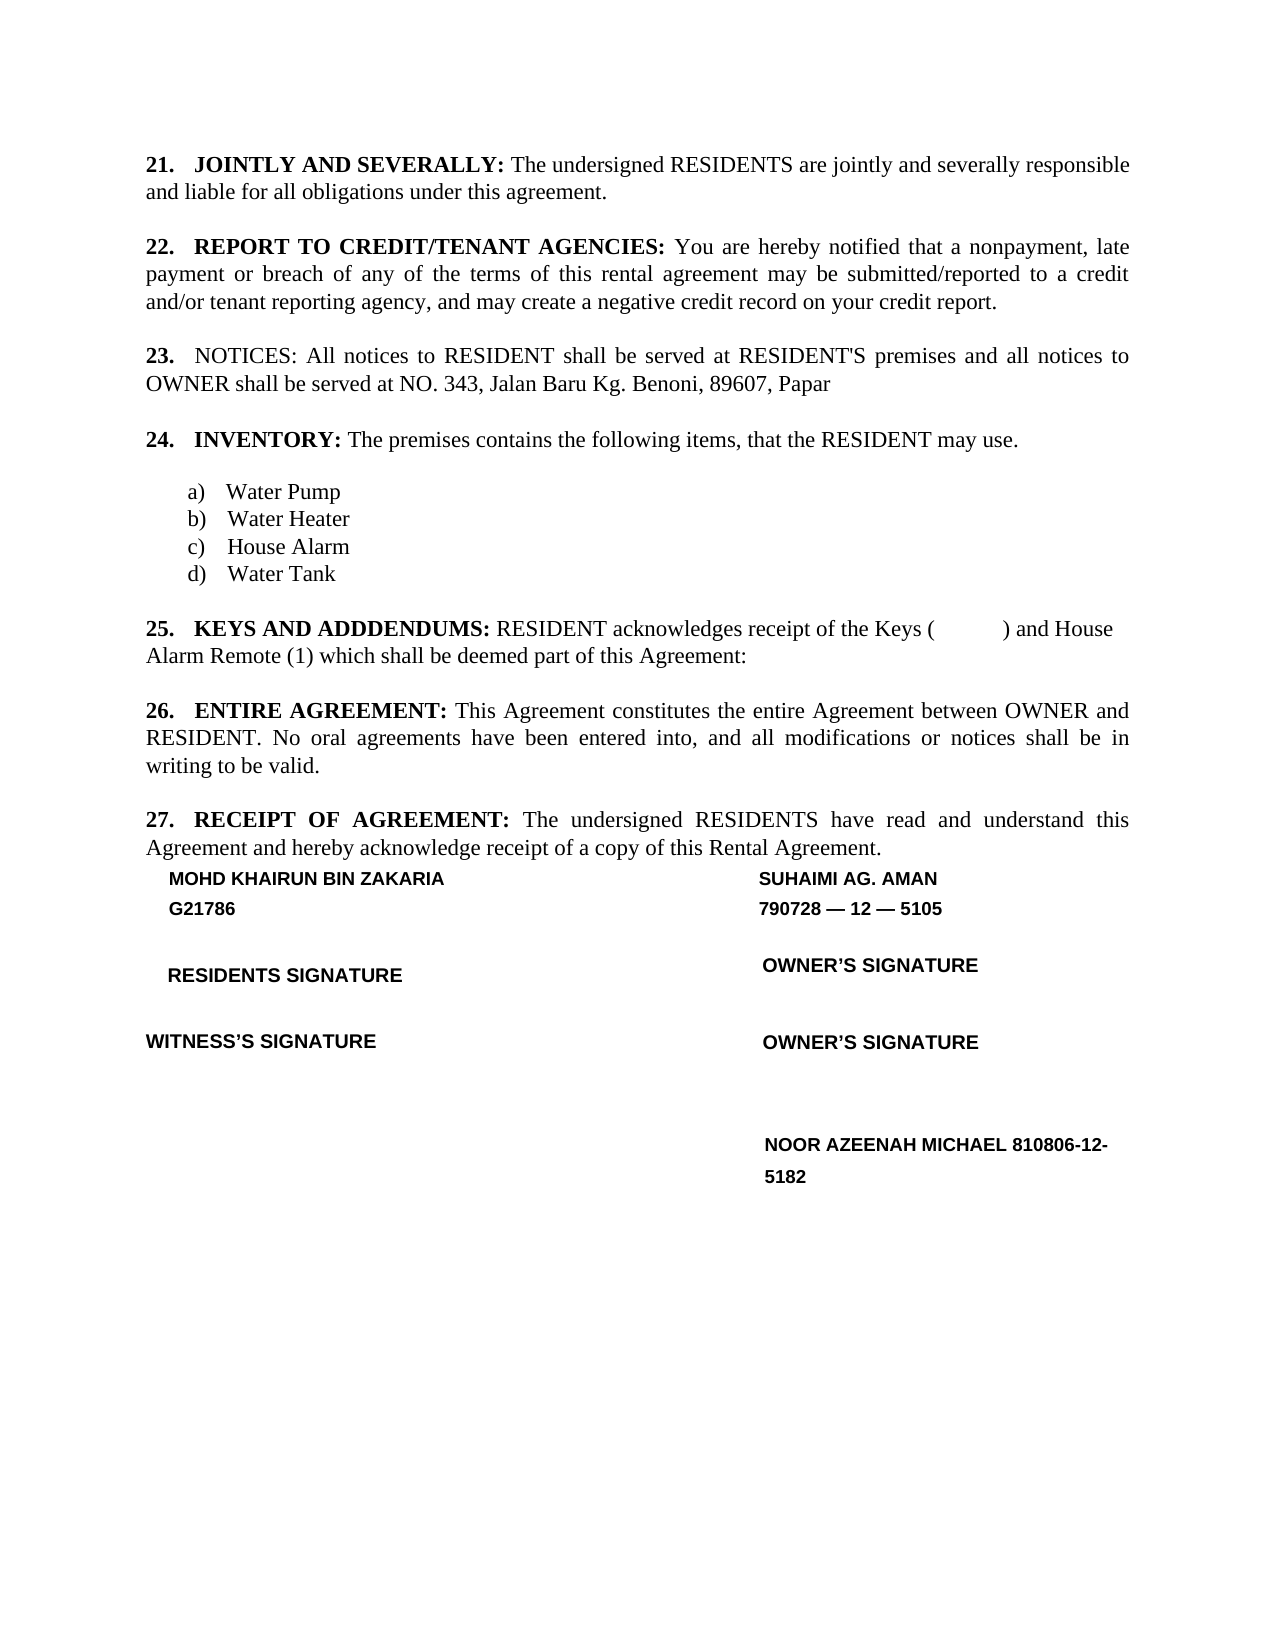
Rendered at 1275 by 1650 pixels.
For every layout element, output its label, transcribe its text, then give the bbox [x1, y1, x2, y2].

text MOHD KHAIRUN BIN ZAKARIA SUHAIMI AG. AMAN [168, 861, 1131, 891]
list REPORT TO CREDIT/TENANT AGENCIES: You are hereby notified that a nonpayment, late payment or breach of any of the terms of this rental agreement may be submitted/reported to a credit and/or tenant reporting agency, and may create a negative credit record on your credit report. [146, 232, 1131, 315]
list House Alarm [187, 532, 1131, 559]
list Water Heater [187, 504, 1131, 532]
list JOINTLY AND SEVERALLY: The undersigned RESIDENTS are jointly and severally responsible and liable for all obligations under this agreement. [146, 150, 1131, 205]
list Water Pump [187, 479, 1131, 504]
list INVENTORY: The premises contains the following items, that the RESIDENT may use. [146, 427, 1131, 452]
list Water Tank [187, 559, 1131, 587]
list NOTICES: All notices to RESIDENT shall be served at RESIDENT'S premises and all notices to OWNER shall be served at NO. 343, Jalan Baru Kg. Benoni, 89607, Papar [146, 341, 1131, 397]
list RECEIPT OF AGREEMENT: The undersigned RESIDENTS have read and understand this Agreement and hereby acknowledge receipt of a copy of this Rental Agreement. [146, 806, 1131, 861]
list ENTIRE AGREEMENT: This Agreement constitutes the entire Agreement between OWNER and RESIDENT. No oral agreements have been entered into, and all modifications or notices shall be in writing to be valid. [146, 696, 1131, 779]
text WITNESS’S SIGNATURE [146, 1031, 1131, 1053]
list KEYS AND ADDDENDUMS: RESIDENT acknowledges receipt of the Keys ( ) and House [146, 614, 1131, 642]
text Alarm Remote (1) which shall be deemed part of this Agreement: [146, 642, 1131, 669]
text NOOR AZEENAH MICHAEL 810806-12-5182 [764, 1126, 1131, 1190]
text G21786 790728 — 12 — 5105 [168, 891, 1131, 922]
